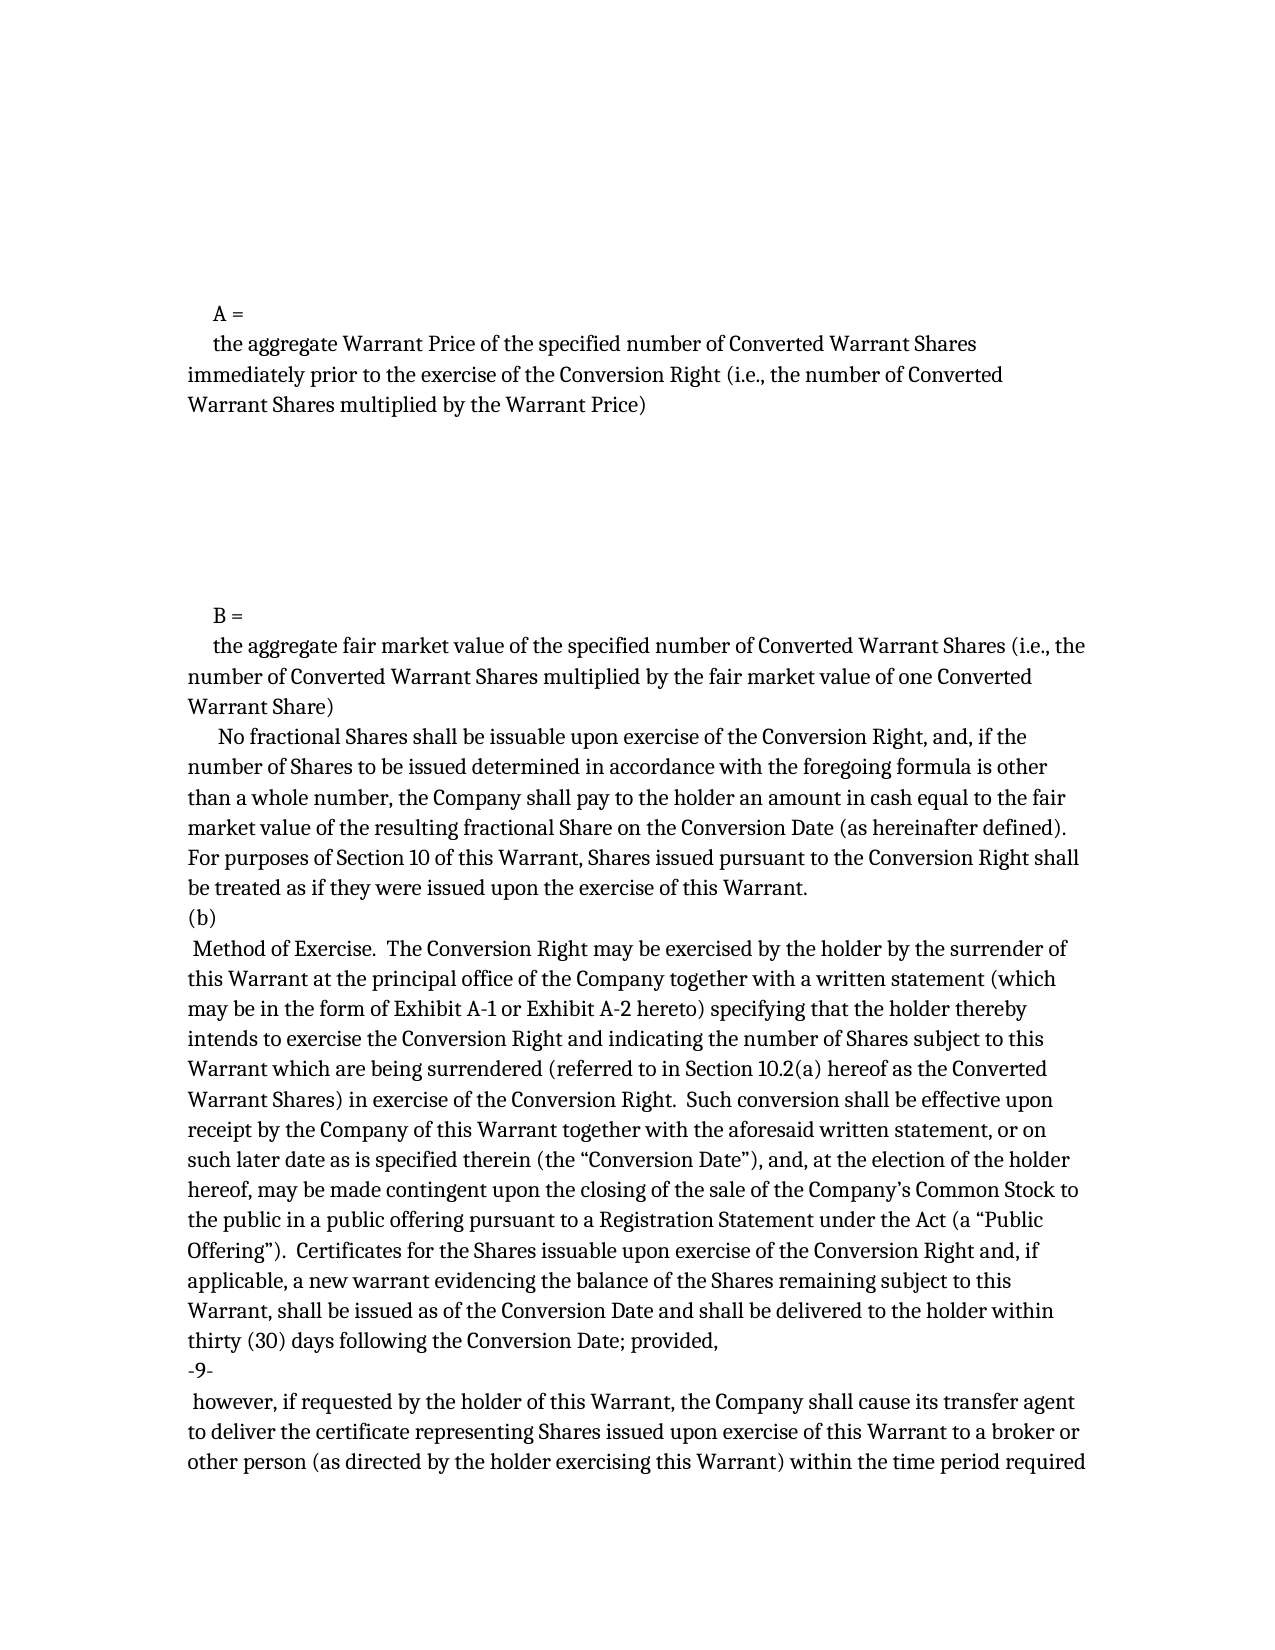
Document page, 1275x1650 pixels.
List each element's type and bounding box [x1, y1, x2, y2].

text [187, 150, 1087, 1475]
